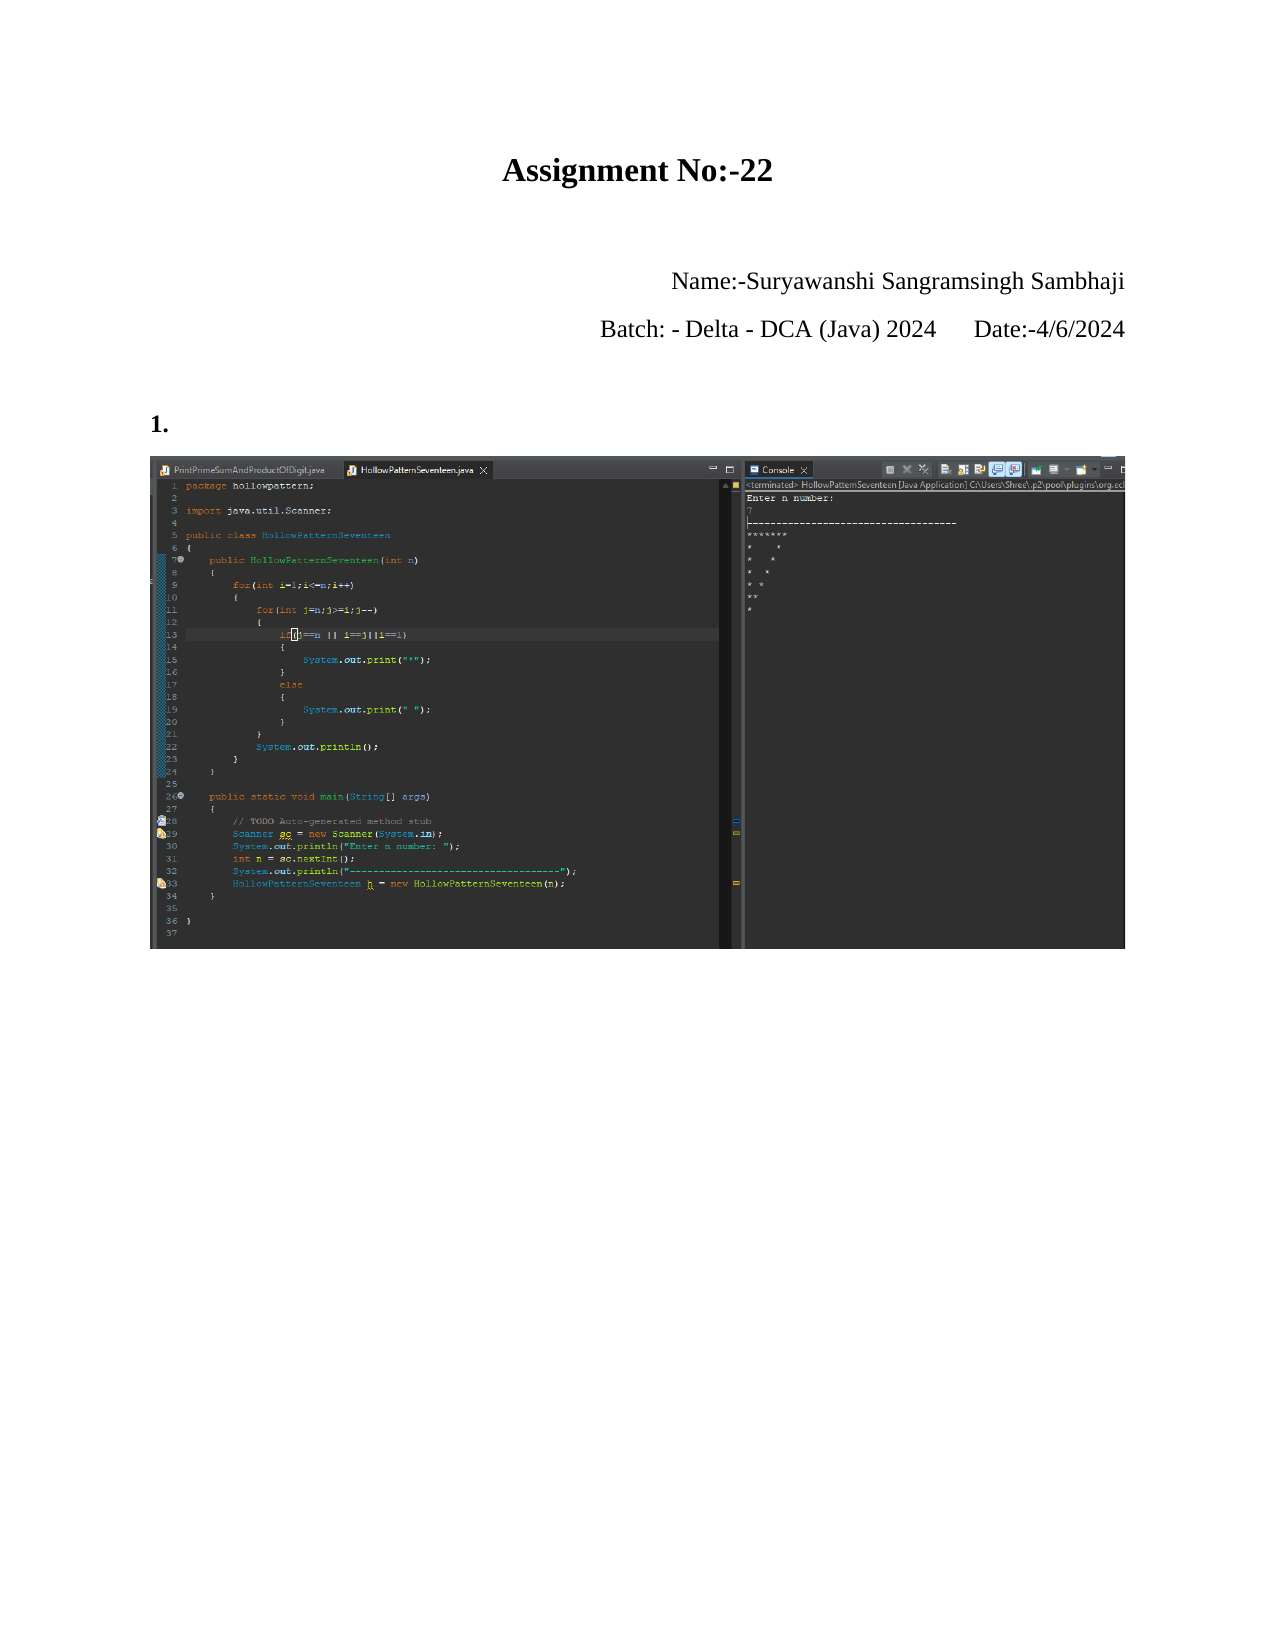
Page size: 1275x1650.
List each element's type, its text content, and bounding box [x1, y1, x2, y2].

text Name:-Suryawanshi Sangramsingh Sambhaji [150, 266, 1125, 295]
picture [150, 456, 1125, 949]
text Batch: - Delta - DCA (Java) 2024 Date:-4/6/2024 [150, 314, 1125, 342]
text 1. [150, 409, 1125, 438]
text Assignment No:-22 [150, 150, 1125, 188]
